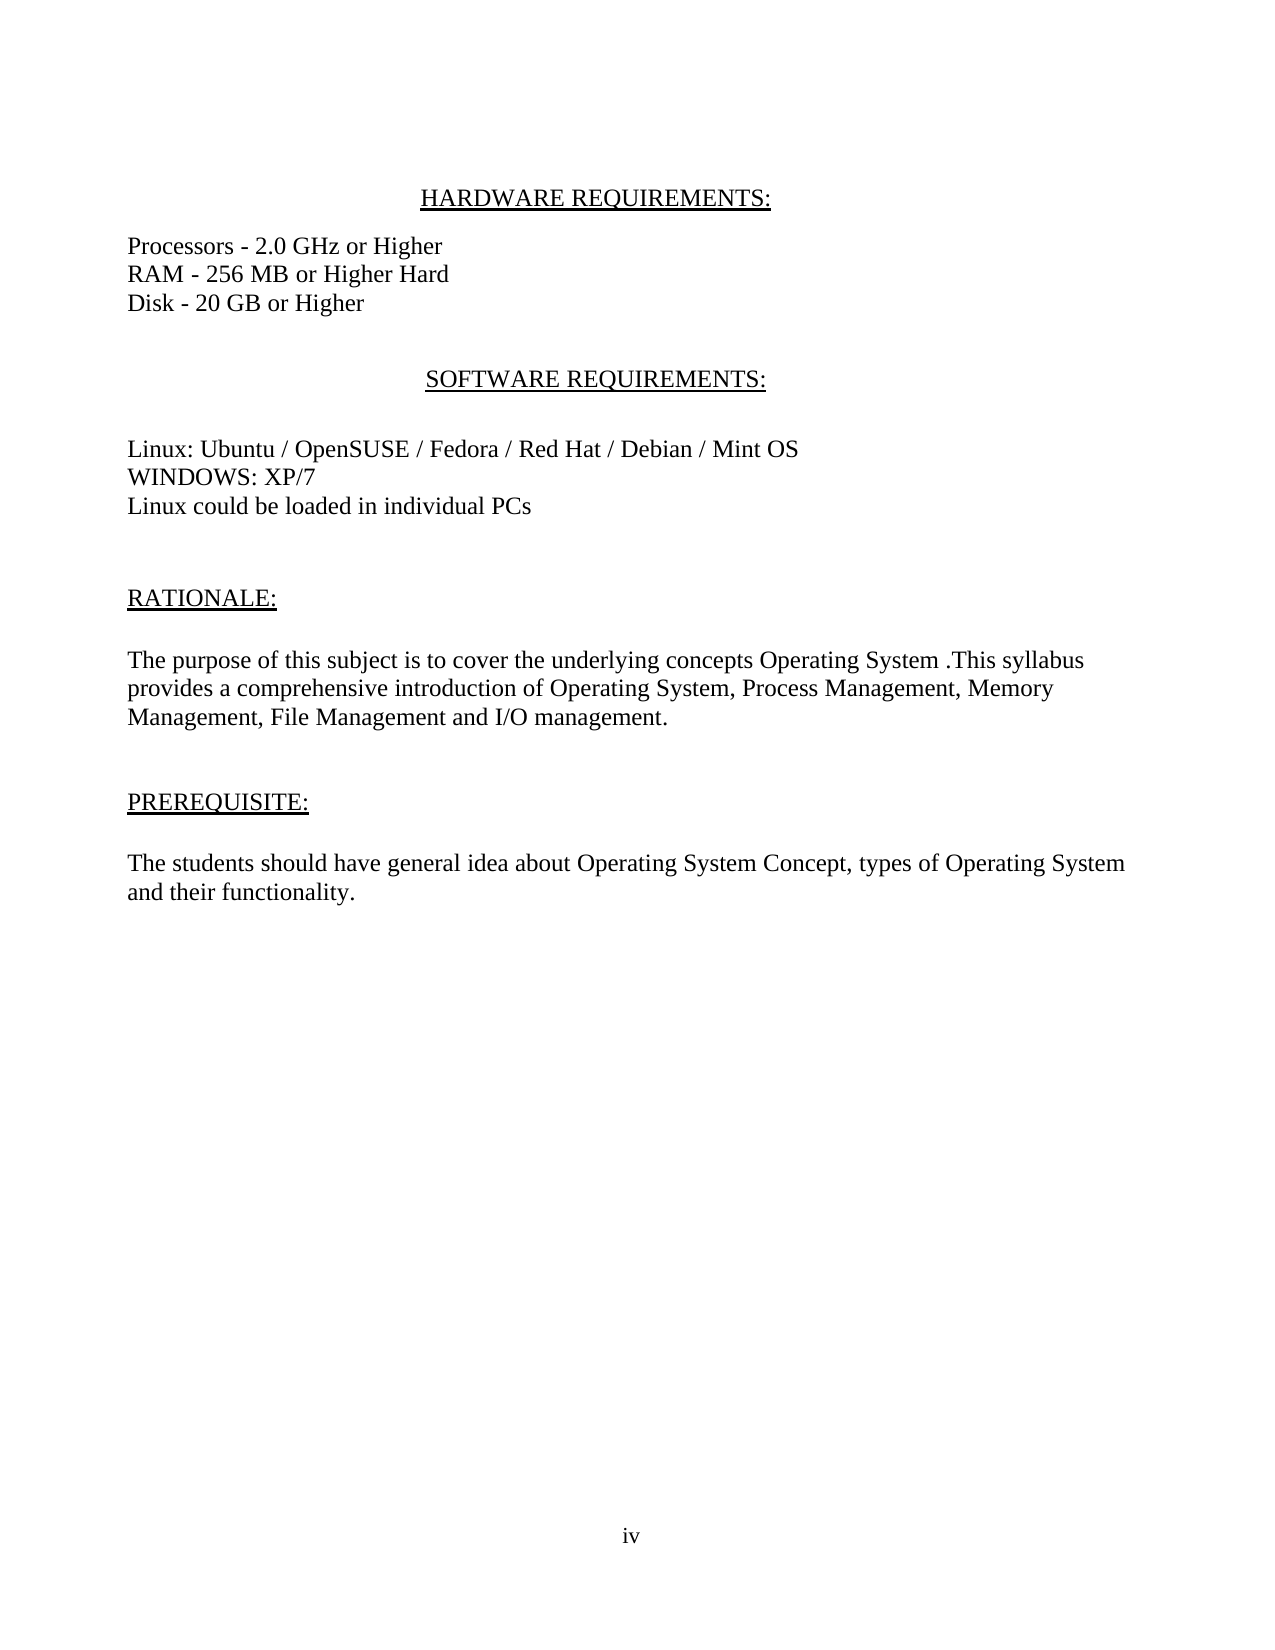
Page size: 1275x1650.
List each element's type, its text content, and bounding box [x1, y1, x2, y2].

text Processors - 2.0 GHz or Higher RAM - 256 MB or Higher Hard Disk - 20 GB or Higher [127, 231, 465, 317]
text Linux could be loaded in individual PCs [127, 491, 1231, 520]
subtitle SOFTWARE REQUIREMENTS: [425, 364, 1231, 393]
text The students should have general idea about Operating System Concept, types of Operating System and their functionality. [127, 848, 1139, 906]
text Linux: Ubuntu / OpenSUSE / Fedora / Red Hat / Debian / Mint OS WINDOWS: XP/7 [127, 434, 829, 491]
subtitle HARDWARE REQUIREMENTS: [420, 183, 1231, 212]
subtitle RATIONALE: [127, 583, 1231, 612]
subtitle PREREQUISITE: [127, 787, 1231, 816]
text The purpose of this subject is to cover the underlying concepts Operating System .This syllabus provides a comprehensive introduction of Operating System, Process Management, Memory Management, File Management and I/O management. [127, 645, 1126, 731]
